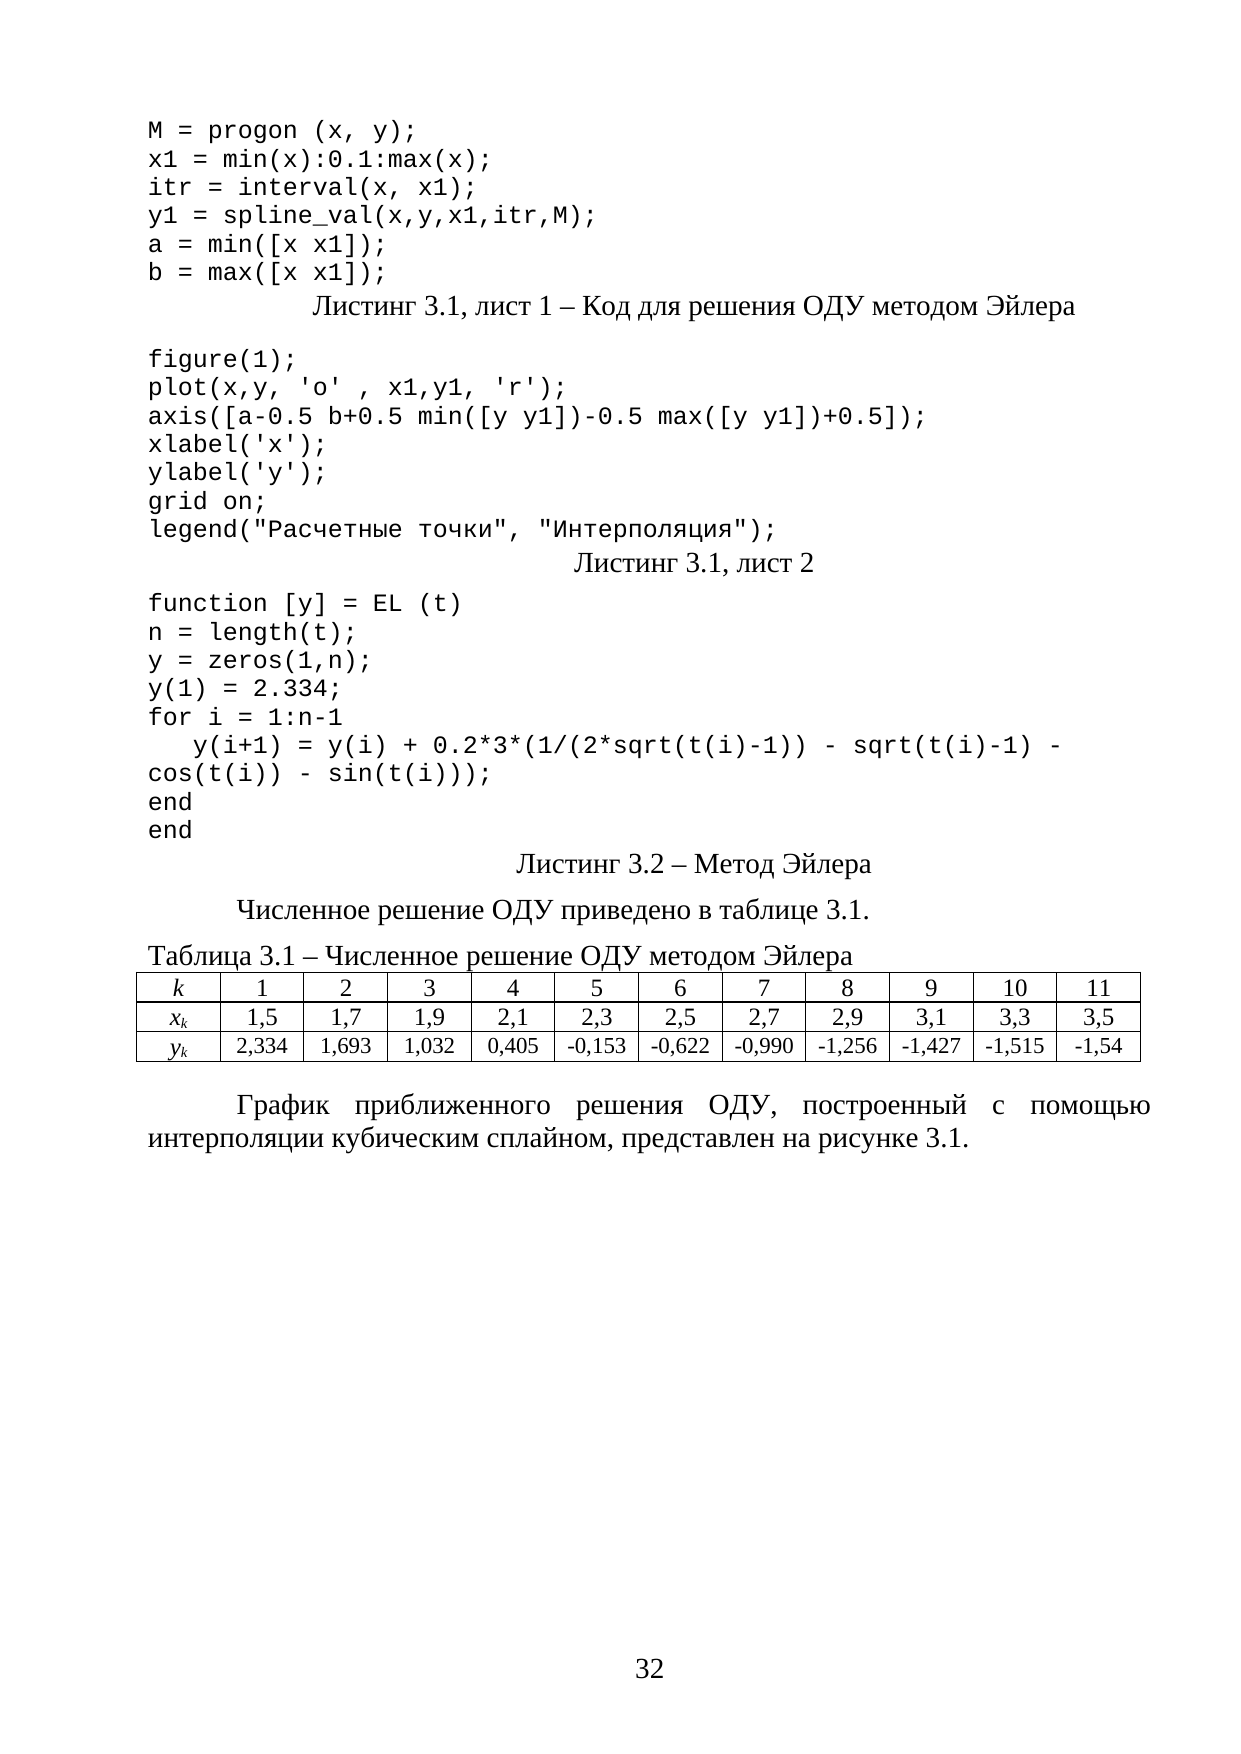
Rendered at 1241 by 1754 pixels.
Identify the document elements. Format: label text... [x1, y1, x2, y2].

text legend("Расчетные точки", "Интерполяция"); [148, 517, 1152, 545]
table_cell 1,9 [388, 1003, 471, 1031]
table_cell 3,5 [1057, 1003, 1140, 1031]
text figure(1); [148, 347, 1152, 375]
text end [148, 818, 1152, 846]
table_cell -1,256 [806, 1032, 889, 1061]
table_header 1 [221, 973, 303, 1001]
table_cell xk [137, 1003, 220, 1031]
text График приближенного решения ОДУ, построенный с помощью интерполяции кубическим сплайном, представлен на рисунке 3.1. [148, 1087, 1152, 1154]
text x1 = min(x):0.1:max(x); [148, 146, 1152, 175]
table_header 9 [890, 973, 973, 1001]
text y = zeros(1,n); [148, 648, 1152, 676]
table_cell 2,3 [555, 1003, 638, 1031]
table_cell -1,515 [974, 1032, 1056, 1061]
text n = length(t); [148, 619, 1152, 648]
table_cell -0,622 [639, 1032, 722, 1061]
text end [148, 789, 1152, 818]
table_header 6 [639, 973, 722, 1001]
text itr = interval(x, x1); [148, 175, 1152, 203]
table_cell 2,7 [723, 1003, 805, 1031]
text y1 = spline_val(x,y,x1,itr,M); [148, 203, 1152, 231]
text for i = 1:n-1 [148, 704, 1152, 733]
table_header 3 [388, 973, 471, 1001]
table_cell 1,032 [388, 1032, 471, 1061]
table_cell -0,153 [555, 1032, 638, 1061]
text Листинг 3.2 – Метод Эйлера [148, 846, 1152, 879]
table_cell 2,1 [472, 1003, 554, 1031]
table_header 8 [806, 973, 889, 1001]
table_cell 1,693 [304, 1032, 387, 1061]
text grid on; [148, 488, 1152, 517]
text a = min([x x1]); [148, 231, 1152, 260]
text axis([a-0.5 b+0.5 min([y y1])-0.5 max([y y1])+0.5]); [148, 403, 1152, 432]
table_cell 1,5 [221, 1003, 303, 1031]
table_header 4 [472, 973, 554, 1001]
table_cell -1,54 [1057, 1032, 1140, 1061]
table_cell 3,3 [974, 1003, 1056, 1031]
text b = max([x x1]); [148, 260, 1152, 288]
table_header 7 [723, 973, 805, 1001]
text y(i+1) = y(i) + 0.2*3*(1/(2*sqrt(t(i)-1)) - sqrt(t(i)-1) - cos(t(i)) - sin(t(i))); [148, 733, 1152, 789]
table_cell 2,5 [639, 1003, 722, 1031]
text plot(x,y, 'o' , x1,y1, 'r'); [148, 375, 1152, 403]
table_header 2 [304, 973, 387, 1001]
table_cell -1,427 [890, 1032, 973, 1061]
table_cell 1,7 [304, 1003, 387, 1031]
text Листинг 3.1, лист 1 – Код для решения ОДУ методом Эйлера [148, 288, 1152, 322]
table_cell 2,334 [221, 1032, 303, 1061]
text Листинг 3.1, лист 2 [148, 545, 1152, 578]
table_cell -0,990 [723, 1032, 805, 1061]
text y(1) = 2.334; [148, 676, 1152, 704]
text ylabel('y'); [148, 460, 1152, 488]
table_cell 0,405 [472, 1032, 554, 1061]
table_header 11 [1057, 973, 1140, 1001]
table_cell yk [137, 1032, 220, 1061]
text Таблица 3.1 – Численное решение ОДУ методом Эйлера [148, 938, 1152, 972]
text xlabel('x'); [148, 432, 1152, 460]
table_cell 2,9 [806, 1003, 889, 1031]
table_header 10 [974, 973, 1056, 1001]
table_cell 3,1 [890, 1003, 973, 1031]
text M = progon (x, y); [148, 118, 1152, 146]
text Численное решение ОДУ приведено в таблице 3.1. [148, 892, 1152, 926]
table_header 5 [555, 973, 638, 1001]
text function [y] = EL (t) [148, 591, 1152, 619]
table_header k [137, 973, 220, 1001]
